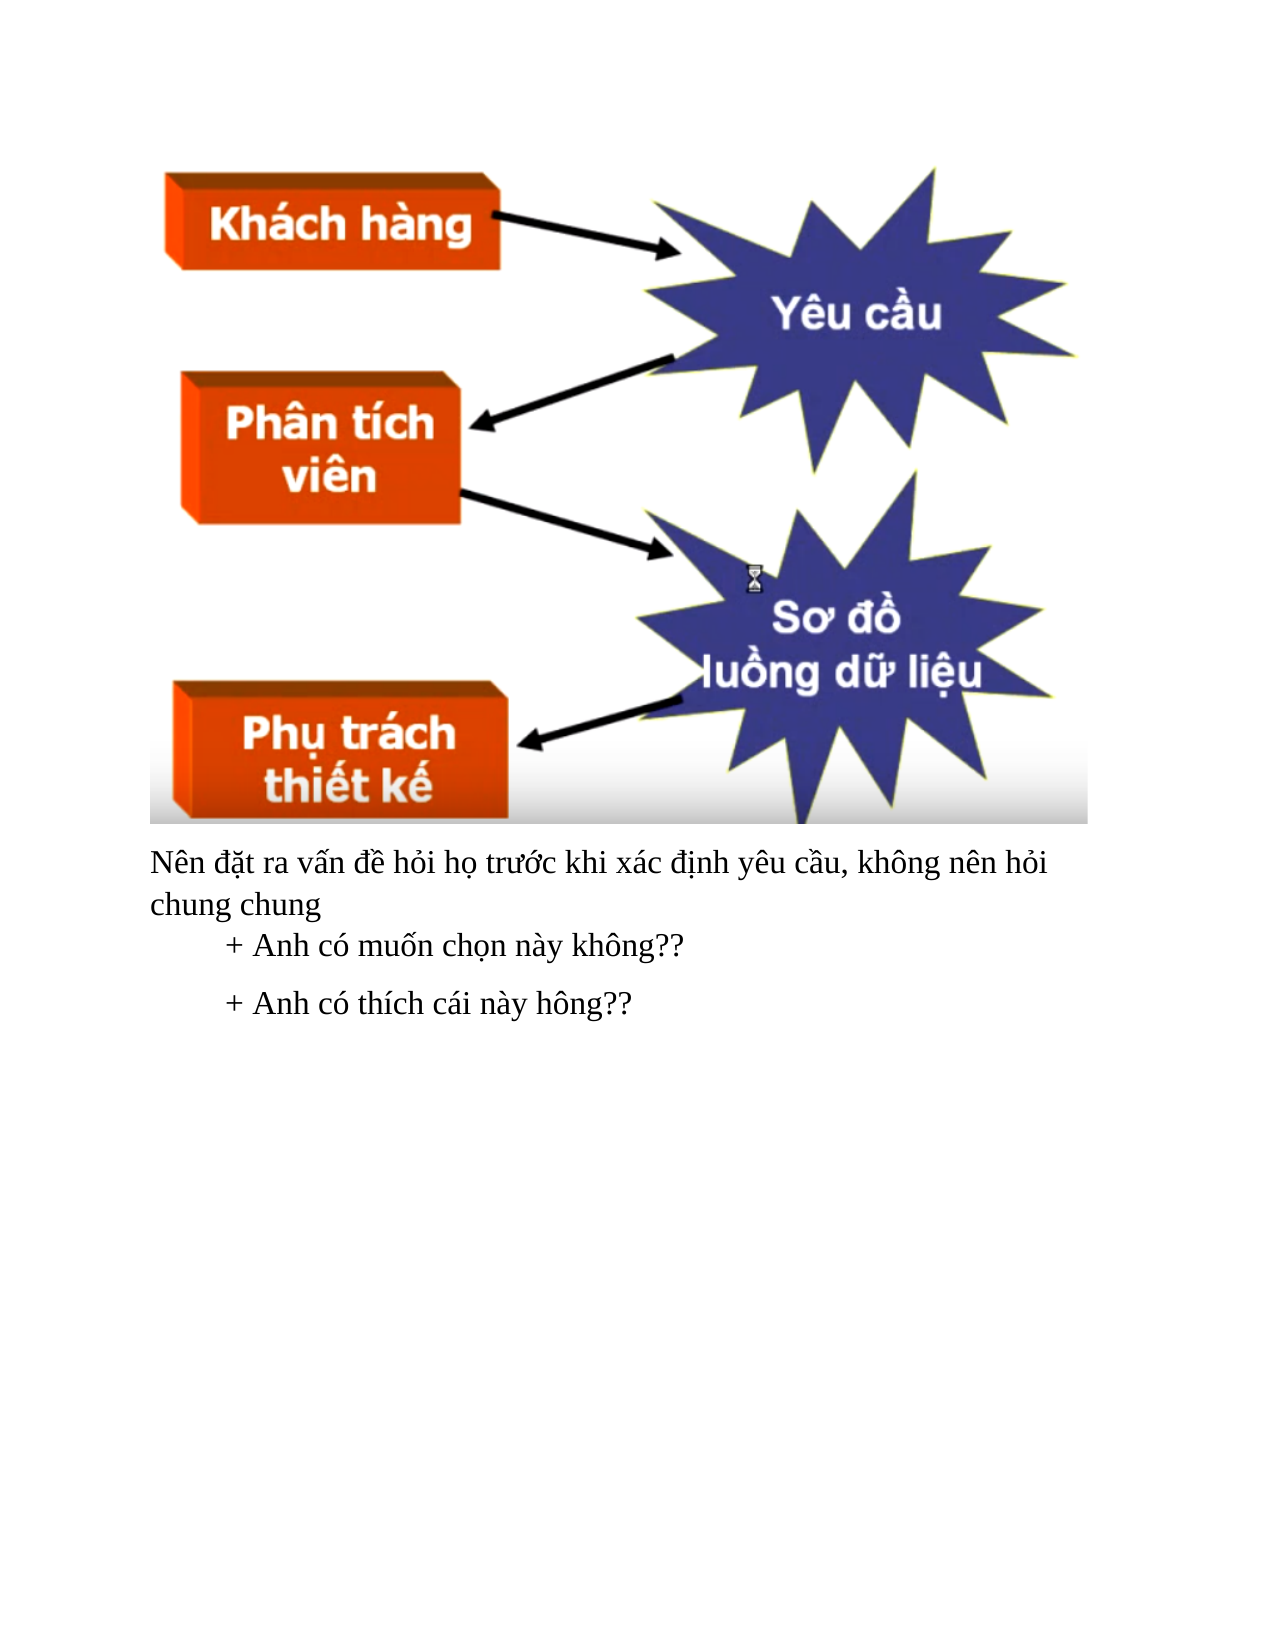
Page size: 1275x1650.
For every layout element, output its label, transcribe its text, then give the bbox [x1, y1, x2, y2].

picture [150, 150, 1088, 824]
text + Anh có thích cái này hông?? [150, 983, 1125, 1022]
text Nên đặt ra vấn đề hỏi họ trước khi xác định yêu cầu, không nên hỏi chung chung + Anh có muốn chọn này không?? [150, 843, 1125, 964]
